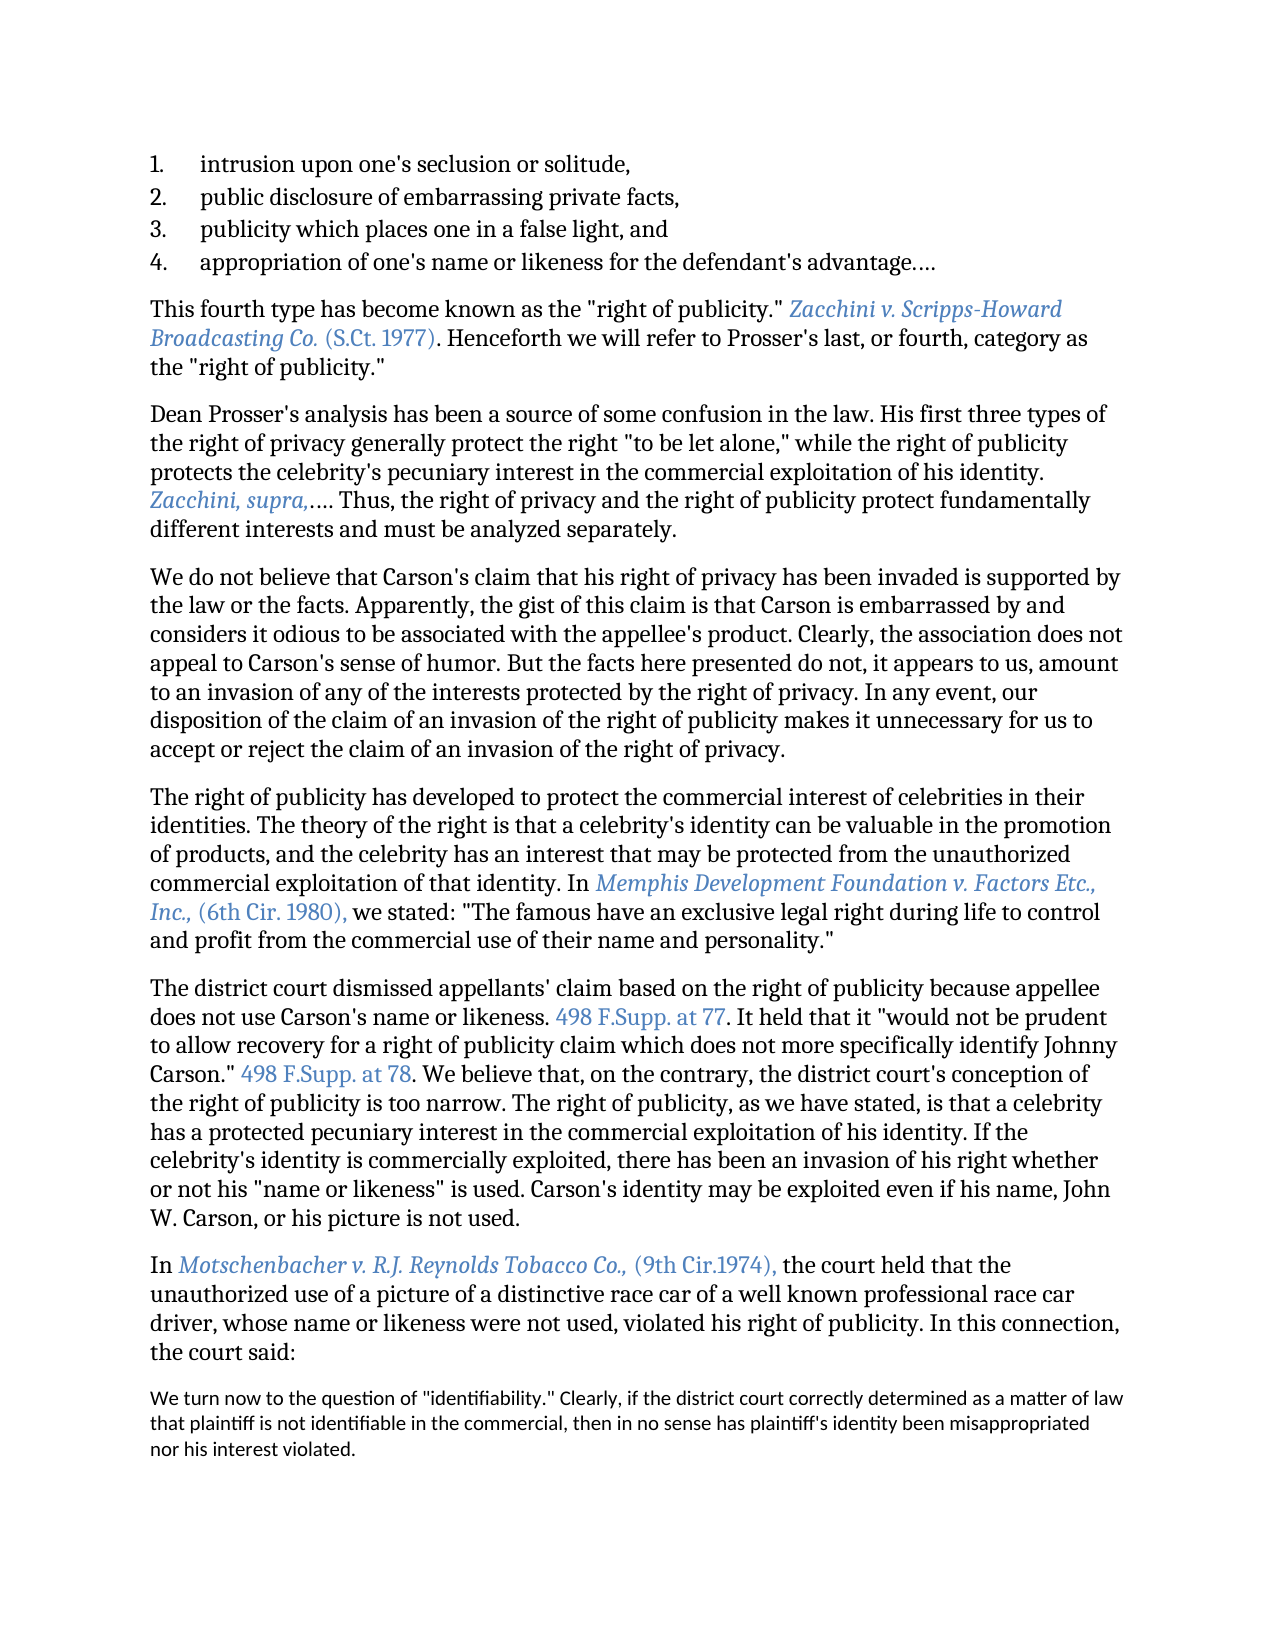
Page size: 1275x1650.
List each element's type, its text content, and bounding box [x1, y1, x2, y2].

text Dean Prosser's analysis has been a source of some confusion in the law. His first three types of the right of privacy generally protect the right "to be let alone," while the right of publicity protects the celebrity's pecuniary interest in the commercial exploitation of his identity. Zacchini, supra,.… Thus, the right of privacy and the right of publicity protect fundamentally different interests and must be analyzed separately. [150, 400, 1125, 544]
text This fourth type has become known as the "right of publicity." Zacchini v. Scripps-Howard Broadcasting Co. (S.Ct. 1977). Henceforth we will refer to Prosser's last, or fourth, category as the "right of publicity." [150, 295, 1125, 381]
list publicity which places one in a false light, and [150, 215, 1125, 244]
text In Motschenbacher v. R.J. Reynolds Tobacco Co., (9th Cir.1974), the court held that the unauthorized use of a picture of a distinctive race car of a well known professional race car driver, whose name or likeness were not used, violated his right of publicity. In this connection, the court said: [150, 1251, 1125, 1366]
text The district court dismissed appellants' claim based on the right of publicity because appellee does not use Carson's name or likeness. 498 F.Supp. at 77. It held that it "would not be prudent to allow recovery for a right of publicity claim which does not more specifically identify Johnny Carson." 498 F.Supp. at 78. We believe that, on the contrary, the district court's conception of the right of publicity is too narrow. The right of publicity, as we have stated, is that a celebrity has a protected pecuniary interest in the commercial exploitation of his identity. If the celebrity's identity is commercially exploited, there has been an invasion of his right whether or not his "name or likeness" is used. Carson's identity may be exploited even if his name, John W. Carson, or his picture is not used. [150, 974, 1125, 1232]
text We do not believe that Carson's claim that his right of privacy has been invaded is supported by the law or the facts. Apparently, the gist of this claim is that Carson is embarrassed by and considers it odious to be associated with the appellee's product. Clearly, the association does not appeal to Carson's sense of humor. But the facts here presented do not, it appears to us, amount to an invasion of any of the interests protected by the right of privacy. In any event, our disposition of the claim of an invasion of the right of publicity makes it unnecessary for us to accept or reject the claim of an invasion of the right of privacy. [150, 562, 1125, 764]
text We turn now to the question of "identifiability." Clearly, if the district court correctly determined as a matter of law that plaintiff is not identifiable in the commercial, then in no sense has plaintiff's identity been misappropriated nor his interest violated. [150, 1385, 1125, 1461]
list public disclosure of embarrassing private facts, [150, 182, 1125, 211]
list intrusion upon one's seclusion or solitude, [150, 150, 1125, 179]
list appropriation of one's name or likeness for the defendant's advantage.… [150, 247, 1125, 276]
text The right of publicity has developed to protect the commercial interest of celebrities in their identities. The theory of the right is that a celebrity's identity can be valuable in the promotion of products, and the celebrity has an interest that may be protected from the unauthorized commercial exploitation of that identity. In Memphis Development Foundation v. Factors Etc., Inc., (6th Cir. 1980), we stated: "The famous have an exclusive legal right during life to control and profit from the commercial use of their name and personality." [150, 782, 1125, 955]
